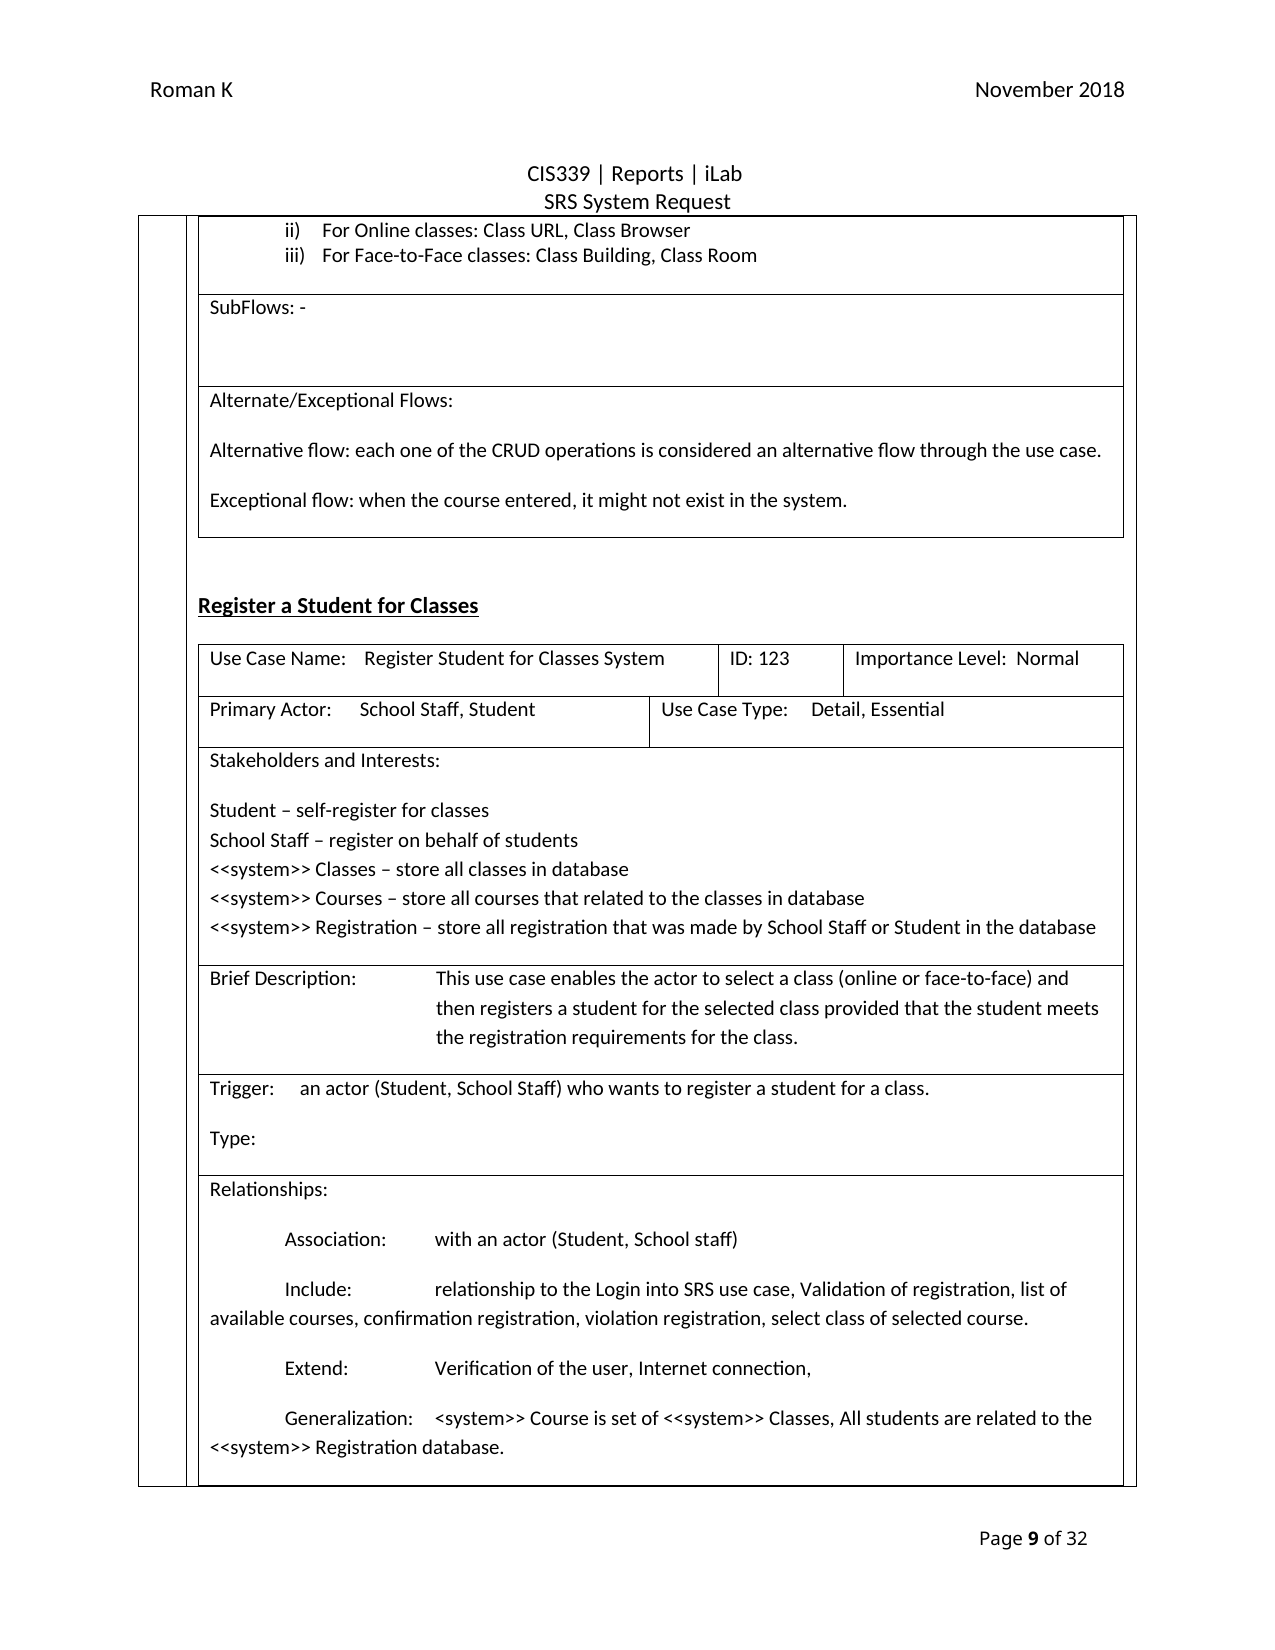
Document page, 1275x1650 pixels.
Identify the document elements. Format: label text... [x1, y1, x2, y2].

table_header 1 [139, 216, 186, 1486]
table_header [187, 216, 1136, 1486]
